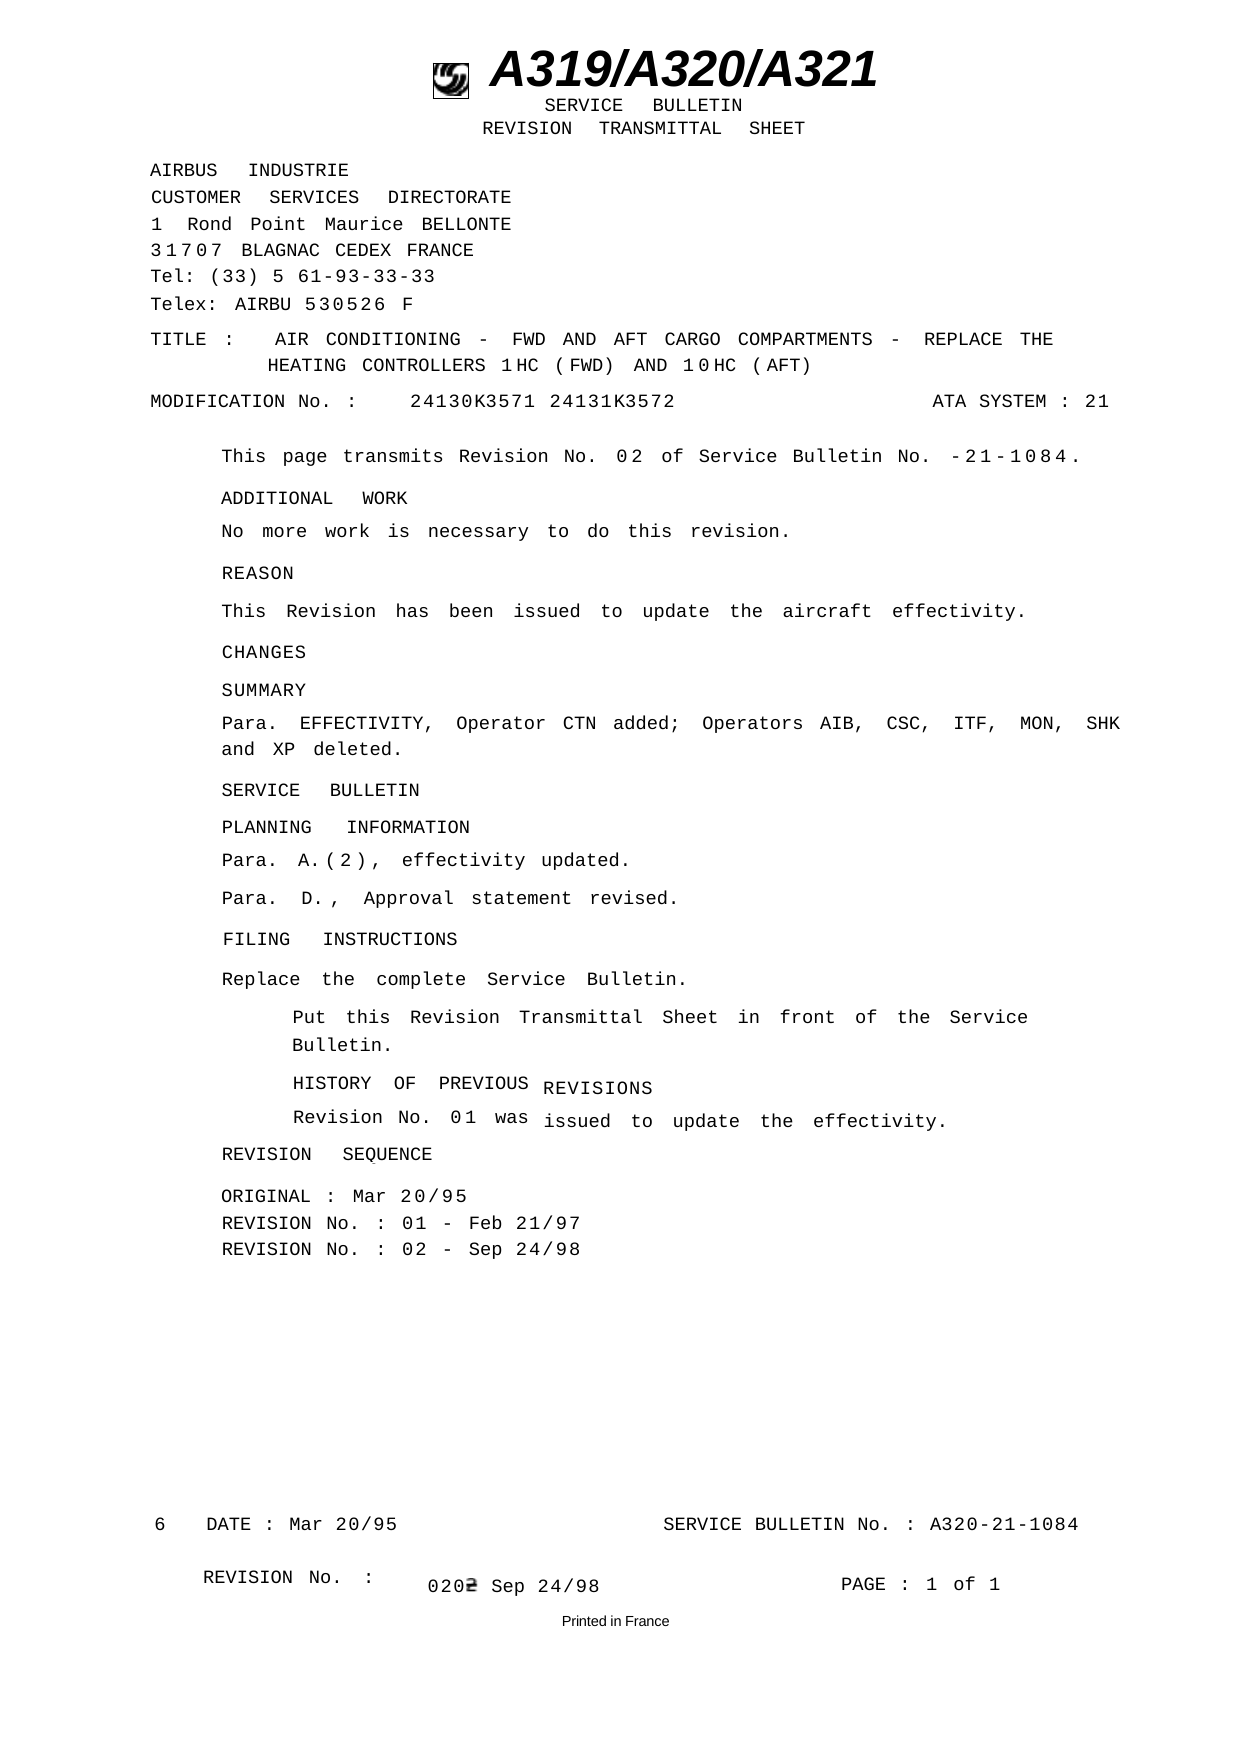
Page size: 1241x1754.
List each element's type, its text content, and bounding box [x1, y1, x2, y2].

text Telex: AIRBU 530526 F [150, 295, 1121, 314]
text Para. EFFECTIVITY, Operator CTN added; Operators AIB, CSC, ITF, MON, SHK [222, 714, 1121, 736]
text 020 Sep 24/98 [466, 1578, 830, 1597]
text CUSTOMER SERVICES DIRECTORATE [151, 188, 1121, 207]
text Para. D., Approval statement revised. [222, 889, 1121, 911]
text HISTORY OF PREVIOUS [150, 1075, 528, 1093]
text 6 DATE : Mar 20/95 SERVICE BULLETIN No. : A320-21-1084 [154, 1515, 1121, 1536]
text PAGE : 1 of 1 [841, 1574, 1121, 1596]
text Printed in France [562, 1612, 830, 1632]
text PLANNING INFORMATION [222, 819, 1121, 837]
text MODIFICATION No. : 24130K3571 24131K3572 ATA SYSTEM : 21 [150, 392, 1121, 413]
text FILING INSTRUCTIONS [223, 931, 1121, 949]
text Replace the complete Service Bulletin. [222, 970, 1121, 992]
text REVISION No. : 02 - Sep 24/98 [222, 1241, 1121, 1262]
text Put this Revision Transmittal Sheet in front of the Service [292, 1008, 1121, 1029]
text Para. A.(2), effectivity updated. [222, 852, 1121, 873]
text REVISIONS [543, 1080, 1121, 1098]
text REVISION SEQUENCE [372, 1150, 532, 1163]
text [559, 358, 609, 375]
text ADDITIONAL WORK [221, 490, 1121, 508]
text Bulletin. [292, 1037, 1121, 1056]
text and XP deleted. [221, 739, 1121, 761]
text TITLE : AIR CONDITIONING - FWD AND AFT CARGO COMPARTMENTS - REPLACE THE [150, 329, 1121, 351]
text REVISION No. : [203, 1568, 417, 1589]
text ORIGINAL : Mar 20/95 [221, 1187, 1121, 1208]
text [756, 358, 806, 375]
text AIRBUS INDUSTRIE [150, 162, 1121, 180]
text 31707 BLAGNAC CEDEX FRANCE [150, 241, 1121, 261]
text SERVICE BULLETIN [544, 97, 1121, 115]
text A319/A320/A321 [489, 49, 1121, 96]
picture [433, 63, 469, 96]
text SUMMARY [221, 681, 1121, 700]
text HEATING CONTROLLERS 1HC (FWD) AND 10HC (AFT) [805, 358, 1121, 375]
picture [465, 1578, 479, 1593]
text Revision No. 01 was [150, 1108, 528, 1129]
text issued to update the effectivity. [543, 1113, 1121, 1134]
text This page transmits Revision No. 02 of Service Bulletin No. -21-1084. [221, 448, 1121, 469]
text 1 Rond Point Maurice BELLONTE [151, 215, 1121, 234]
text HEATING CONTROLLERS 1HC (FWD) AND 10HC (AFT) [267, 358, 560, 375]
text REVISION TRANSMITTAL SHEET [482, 120, 1121, 138]
text No more work is necessary to do this revision. [221, 523, 1121, 544]
text CHANGES [222, 644, 1121, 662]
text This Revision has been issued to update the aircraft effectivity. [221, 602, 1121, 624]
text REASON [222, 565, 1121, 583]
text SERVICE BULLETIN [221, 781, 1121, 799]
text REVISION No. : 01 - Feb 21/97 [222, 1214, 1121, 1235]
text Tel: (33) 5 61-93-33-33 [252, 268, 1121, 286]
